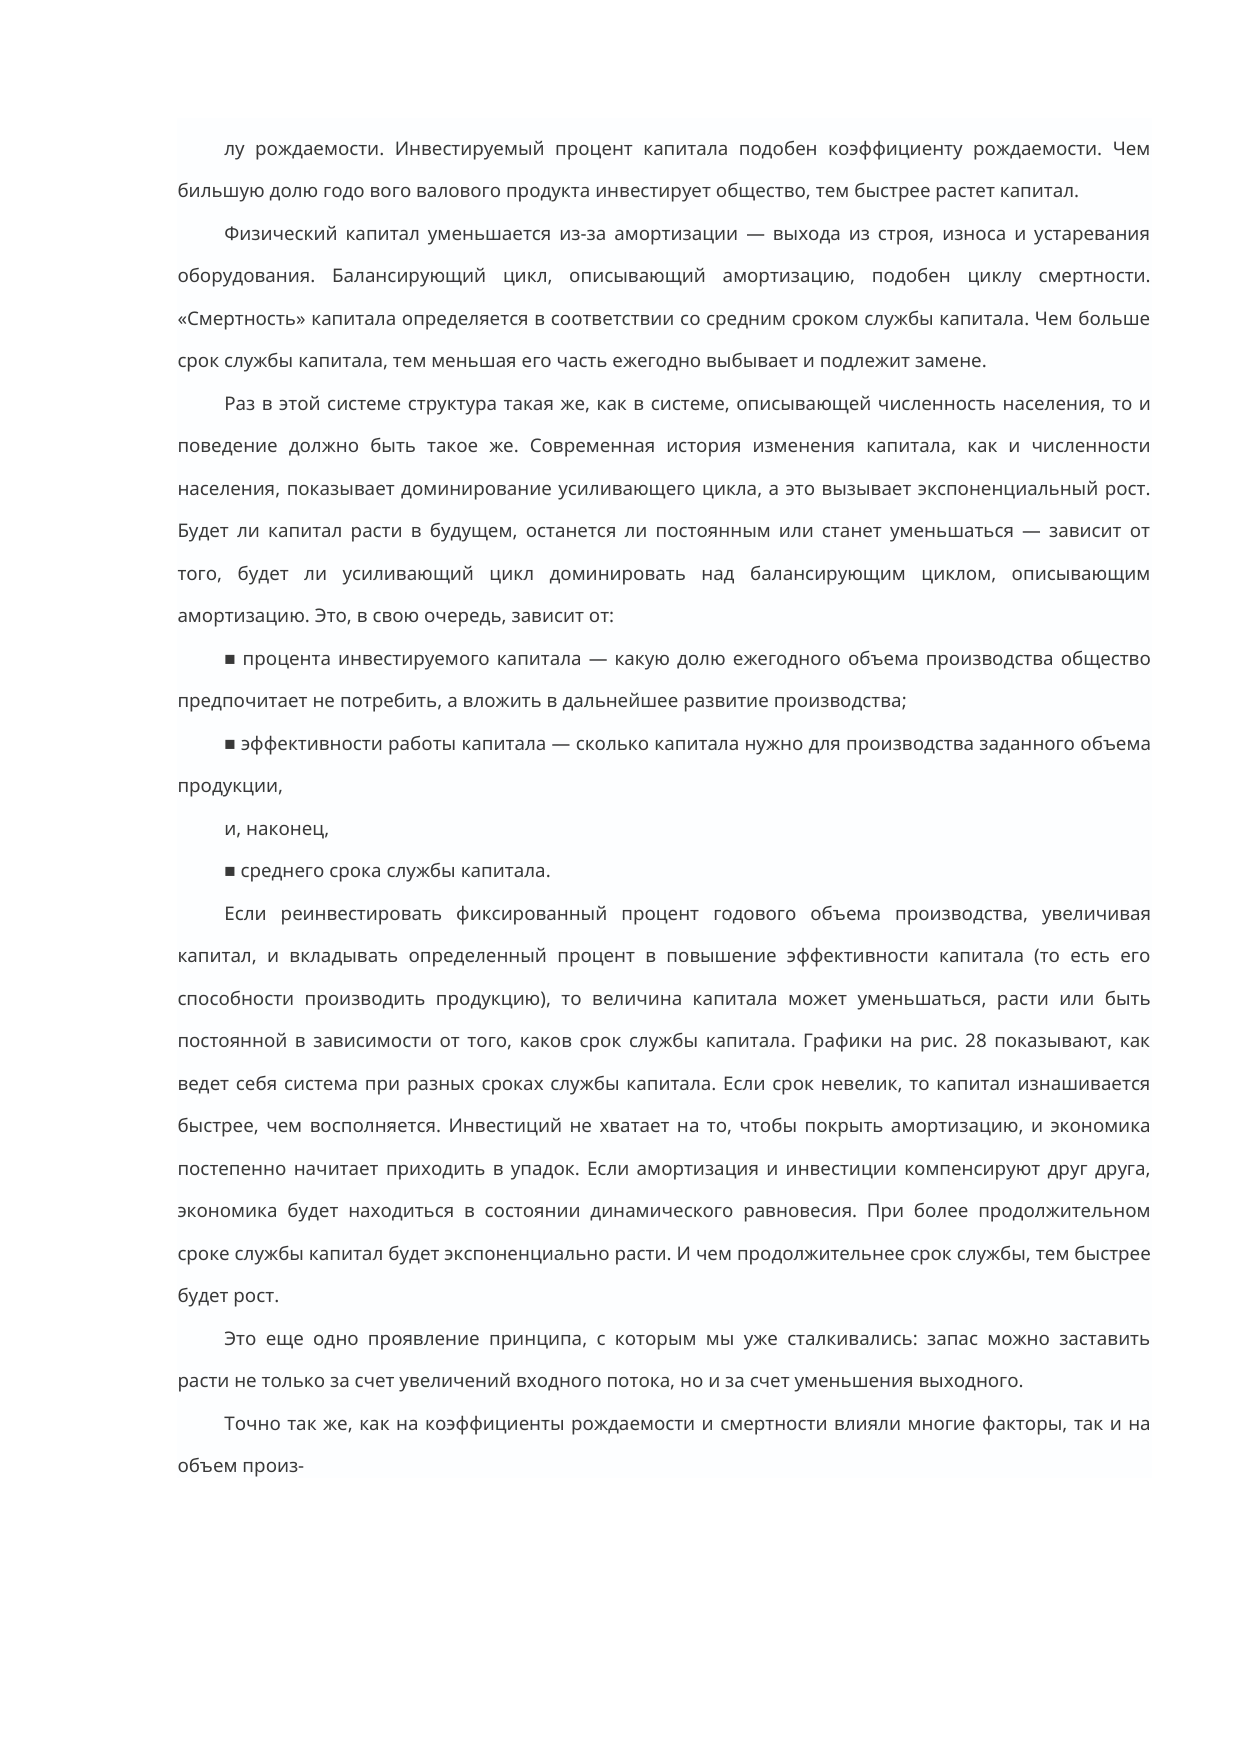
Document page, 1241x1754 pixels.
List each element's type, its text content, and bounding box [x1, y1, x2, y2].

text ■ среднего срока службы капитала. [177, 841, 1152, 883]
text Раз в этой системе структура такая же, как в системе, описывающей численность населения, то и поведение должно быть такое же. Современная история изменения капитала, как и численности населения, показывает доминирование усиливающего цикла, а это вызывает экспоненциальный рост. Будет ли капитал расти в будущем, останется ли постоянным или станет уменьшаться — зависит от того, будет ли усиливающий цикл доминировать над балансирующим циклом, описывающим амортизацию. Это, в свою очередь, зависит от: [177, 373, 1152, 628]
text ■ эффективности работы капитала — сколько капитала нужно для производства заданного объема продукции, [177, 713, 1152, 798]
text Физический капитал уменьшается из-за амортизации — выхода из строя, износа и устаревания оборудования. Балансирующий цикл, описывающий амортизацию, подобен циклу смертности. «Смертность» капитала определяется в соответствии со средним сроком службы капитала. Чем больше срок службы капитала, тем меньшая его часть ежегодно выбывает и подлежит замене. [177, 203, 1152, 373]
text и, наконец, [177, 798, 1152, 841]
text Это еще одно проявление принципа, с которым мы уже сталкивались: запас можно заставить расти не только за счет увеличений входного потока, но и за счет уменьшения выходного. [177, 1308, 1152, 1393]
text лу рождаемости. Инвестируемый процент капитала подобен коэффициенту рождаемости. Чем бильшую долю годо вого валового продукта инвестирует общество, тем быстрее растет капитал. [177, 118, 1152, 203]
text Если реинвестировать фиксированный процент годового объема производства, увеличивая капитал, и вкладывать определенный процент в повышение эффективности капитала (то есть его способности производить продукцию), то величина капитала может уменьшаться, расти или быть постоянной в зависимости от того, каков срок службы капитала. Графики на рис. 28 показывают, как ведет себя система при разных сроках службы капитала. Если срок невелик, то капитал изнашивается быстрее, чем восполняется. Инвестиций не хватает на то, чтобы покрыть амортизацию, и экономика постепенно начитает приходить в упадок. Если амортизация и инвестиции компенсируют друг друга, экономика будет находиться в состоянии динамического равновесия. При более продолжительном сроке службы капитал будет экспоненциально расти. И чем продолжительнее срок службы, тем быстрее будет рост. [177, 883, 1152, 1308]
text ■ процента инвестируемого капитала — какую долю ежегодного объема производства общество предпочитает не потребить, а вложить в дальнейшее развитие производства; [177, 628, 1152, 713]
text Точно так же, как на коэффициенты рождаемости и смертности влияли многие факторы, так и на объем произ- [177, 1393, 1152, 1478]
